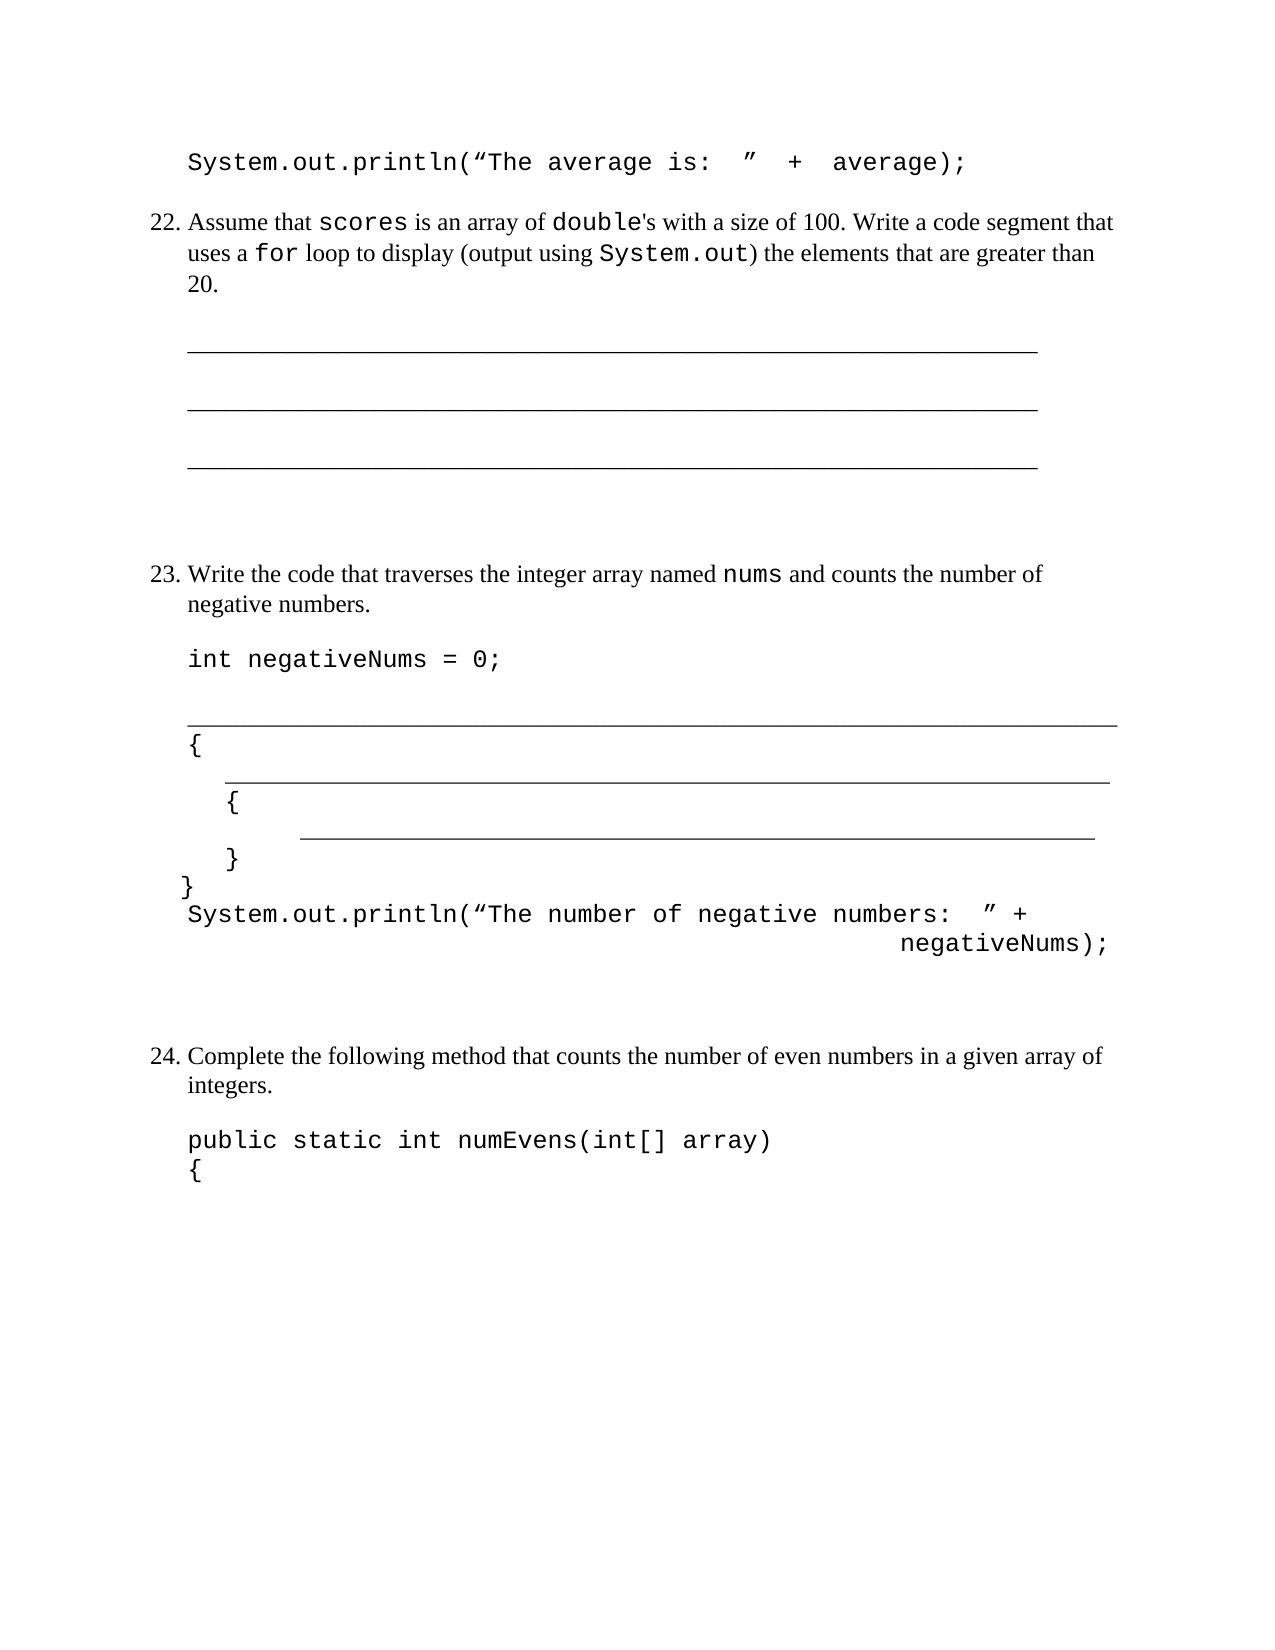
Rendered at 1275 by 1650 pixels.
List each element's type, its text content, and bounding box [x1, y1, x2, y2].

list Complete the following method that counts the number of even numbers in a given array of integers. [150, 1041, 1125, 1099]
list Write the code that traverses the integer array named nums and counts the number of negative numbers. [150, 559, 1125, 618]
text _____________________________________________________ [150, 817, 1125, 845]
text System.out.println(“The number of negative numbers: ” + negativeNums); [150, 902, 1125, 959]
text ____________________________________________________________________ [187, 327, 1125, 356]
text } [150, 845, 1125, 874]
text int negativeNums = 0; [187, 647, 1125, 675]
text ______________________________________________________________ [150, 704, 1125, 732]
text ___________________________________________________________ [150, 760, 1125, 789]
text { [187, 1156, 1125, 1184]
text { [150, 789, 1125, 817]
text ____________________________________________________________________ [187, 385, 1125, 414]
text System.out.println(“The average is: ” + average); [150, 150, 1125, 178]
text } [150, 874, 1125, 902]
text { [150, 732, 1125, 760]
text public static int numEvens(int[] array) [187, 1128, 1125, 1156]
text ____________________________________________________________________ [187, 443, 1125, 472]
list Assume that scores is an array of double's with a size of 100. Write a code segment that uses a for loop to display (output using System.out) the elements that are greater than 20. [150, 207, 1125, 298]
